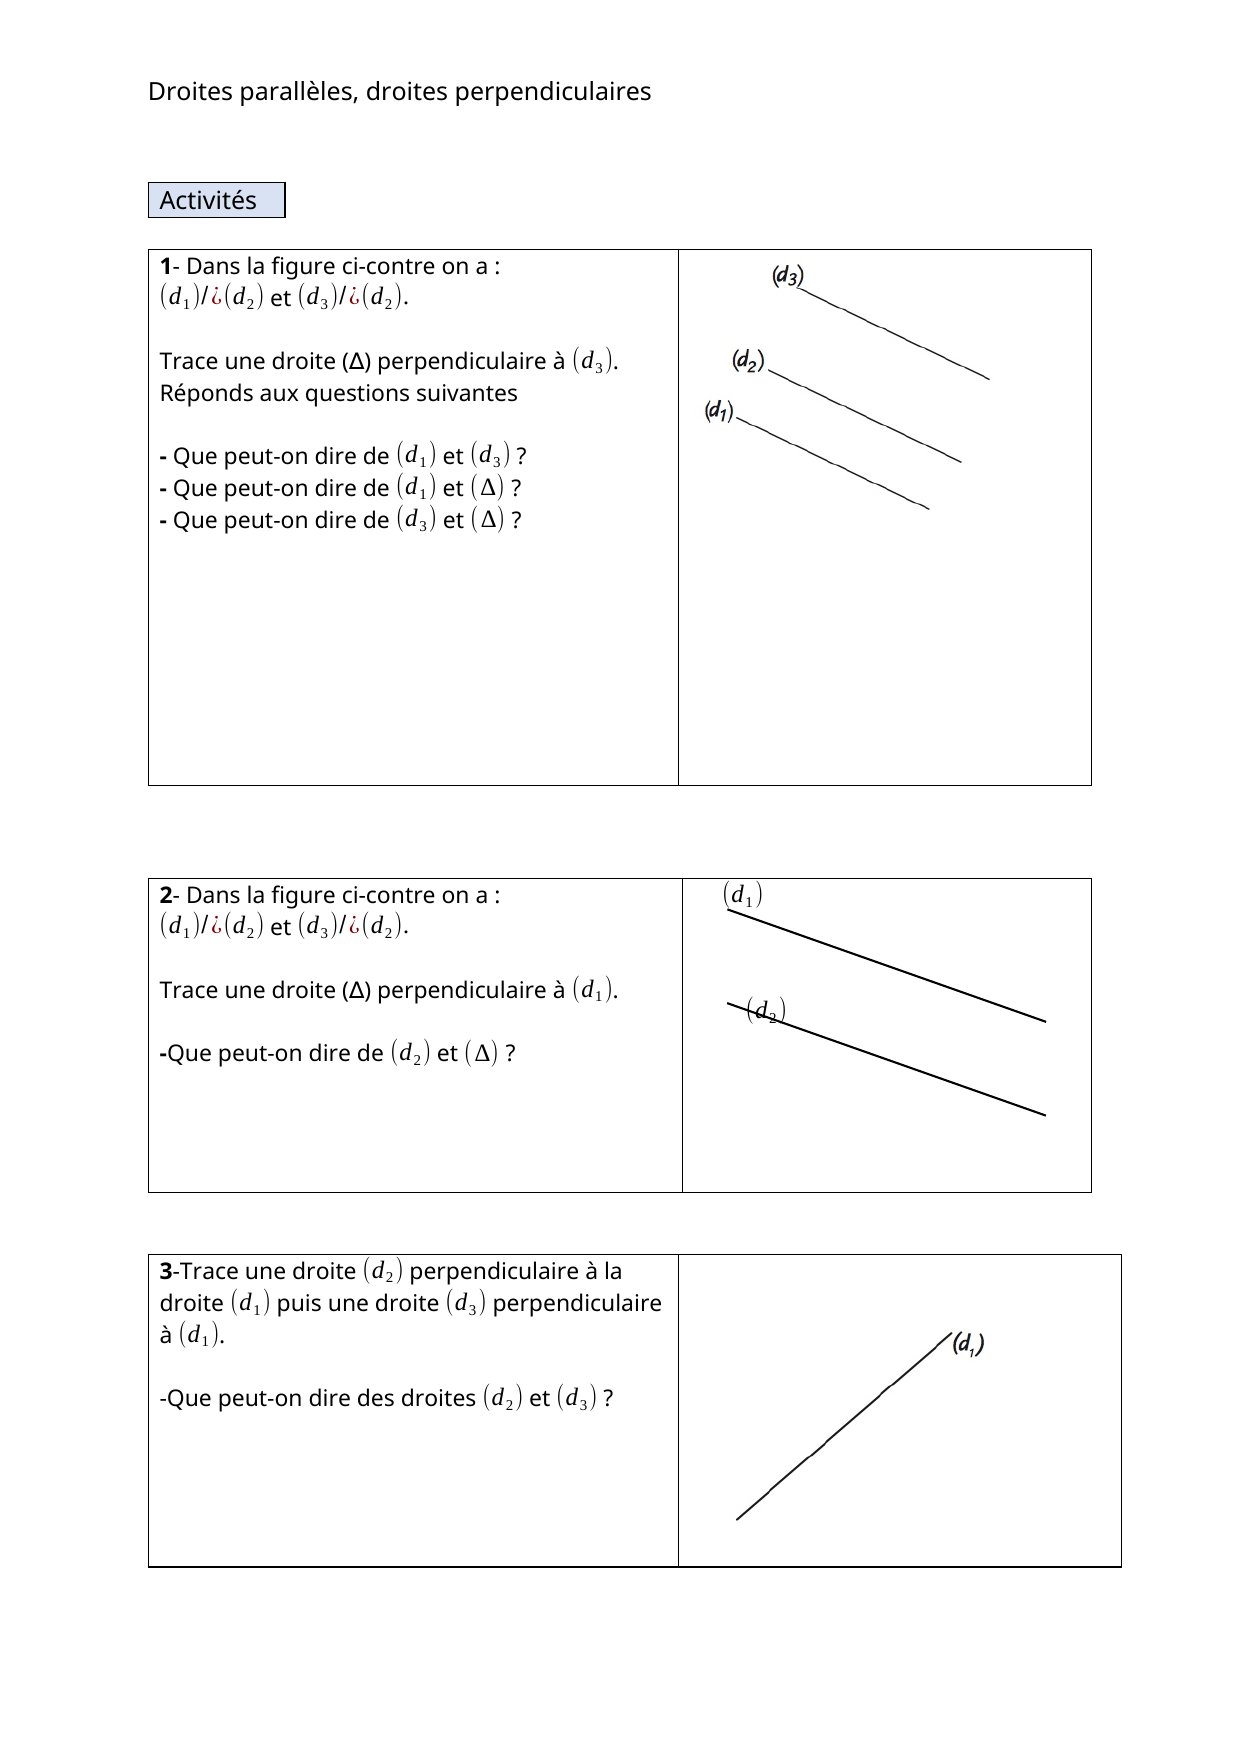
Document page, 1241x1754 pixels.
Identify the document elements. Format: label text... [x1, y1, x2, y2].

table_header 2- Dans la figure ci-contre on a : et Trace une droite (∆) perpendiculaire à . -Que peut-on dire de et ? [149, 879, 682, 1192]
table_header [679, 1255, 703, 1566]
table_header 3-Trace une droite perpendiculaire à la droite puis une droite perpendiculaire à . -Que peut-on dire des droites et ? [149, 1255, 678, 1566]
table_header [703, 1255, 1121, 1566]
table_header [683, 879, 1091, 1192]
picture [714, 1315, 992, 1528]
table_header 1- Dans la figure ci-contre on a : et Trace une droite (∆) perpendiculaire à . Réponds aux questions suivantes - Que peut-on dire de et ? - Que peut-on dire de et ? - Que peut-on dire de et ? [149, 250, 678, 785]
table_header Activités [149, 183, 284, 217]
picture [690, 250, 1004, 523]
table_header [679, 250, 1091, 785]
